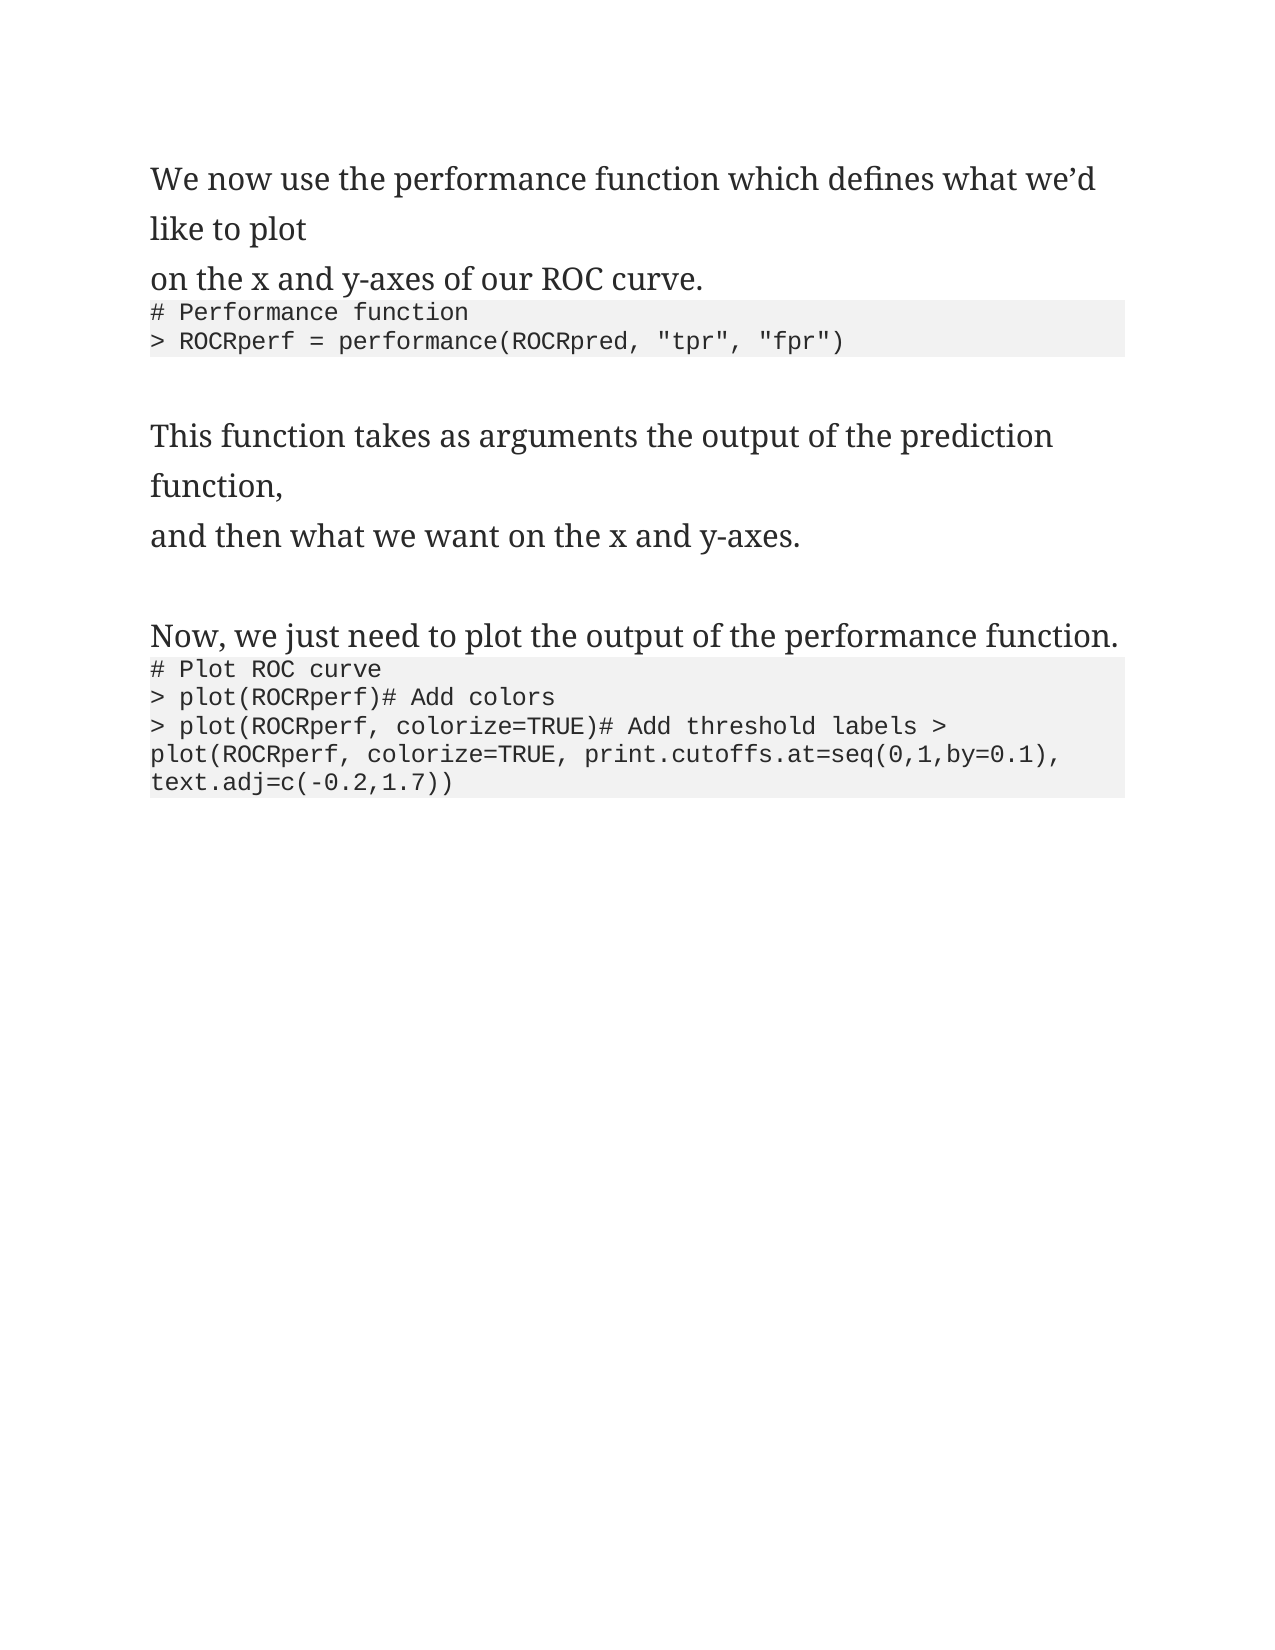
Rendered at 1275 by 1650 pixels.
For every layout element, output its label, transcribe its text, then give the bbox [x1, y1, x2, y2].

text # Performance function > ROCRperf = performance(ROCRpred, "tpr", "fpr") [150, 300, 1125, 357]
text We now use the performance function which defines what we’d like to plot on the x and y-axes of our ROC curve. [150, 150, 1125, 300]
text # Plot ROC curve > plot(ROCRperf)# Add colors > plot(ROCRperf, colorize=TRUE)# Add threshold labels > plot(ROCRperf, colorize=TRUE, print.cutoffs.at=seq(0,1,by=0.1), text.adj=c(-0.2,1.7)) [150, 657, 1125, 798]
text This function takes as arguments the output of the prediction function, and then what we want on the x and y-axes. Now, we just need to plot the output of the performance function. [150, 407, 1125, 657]
